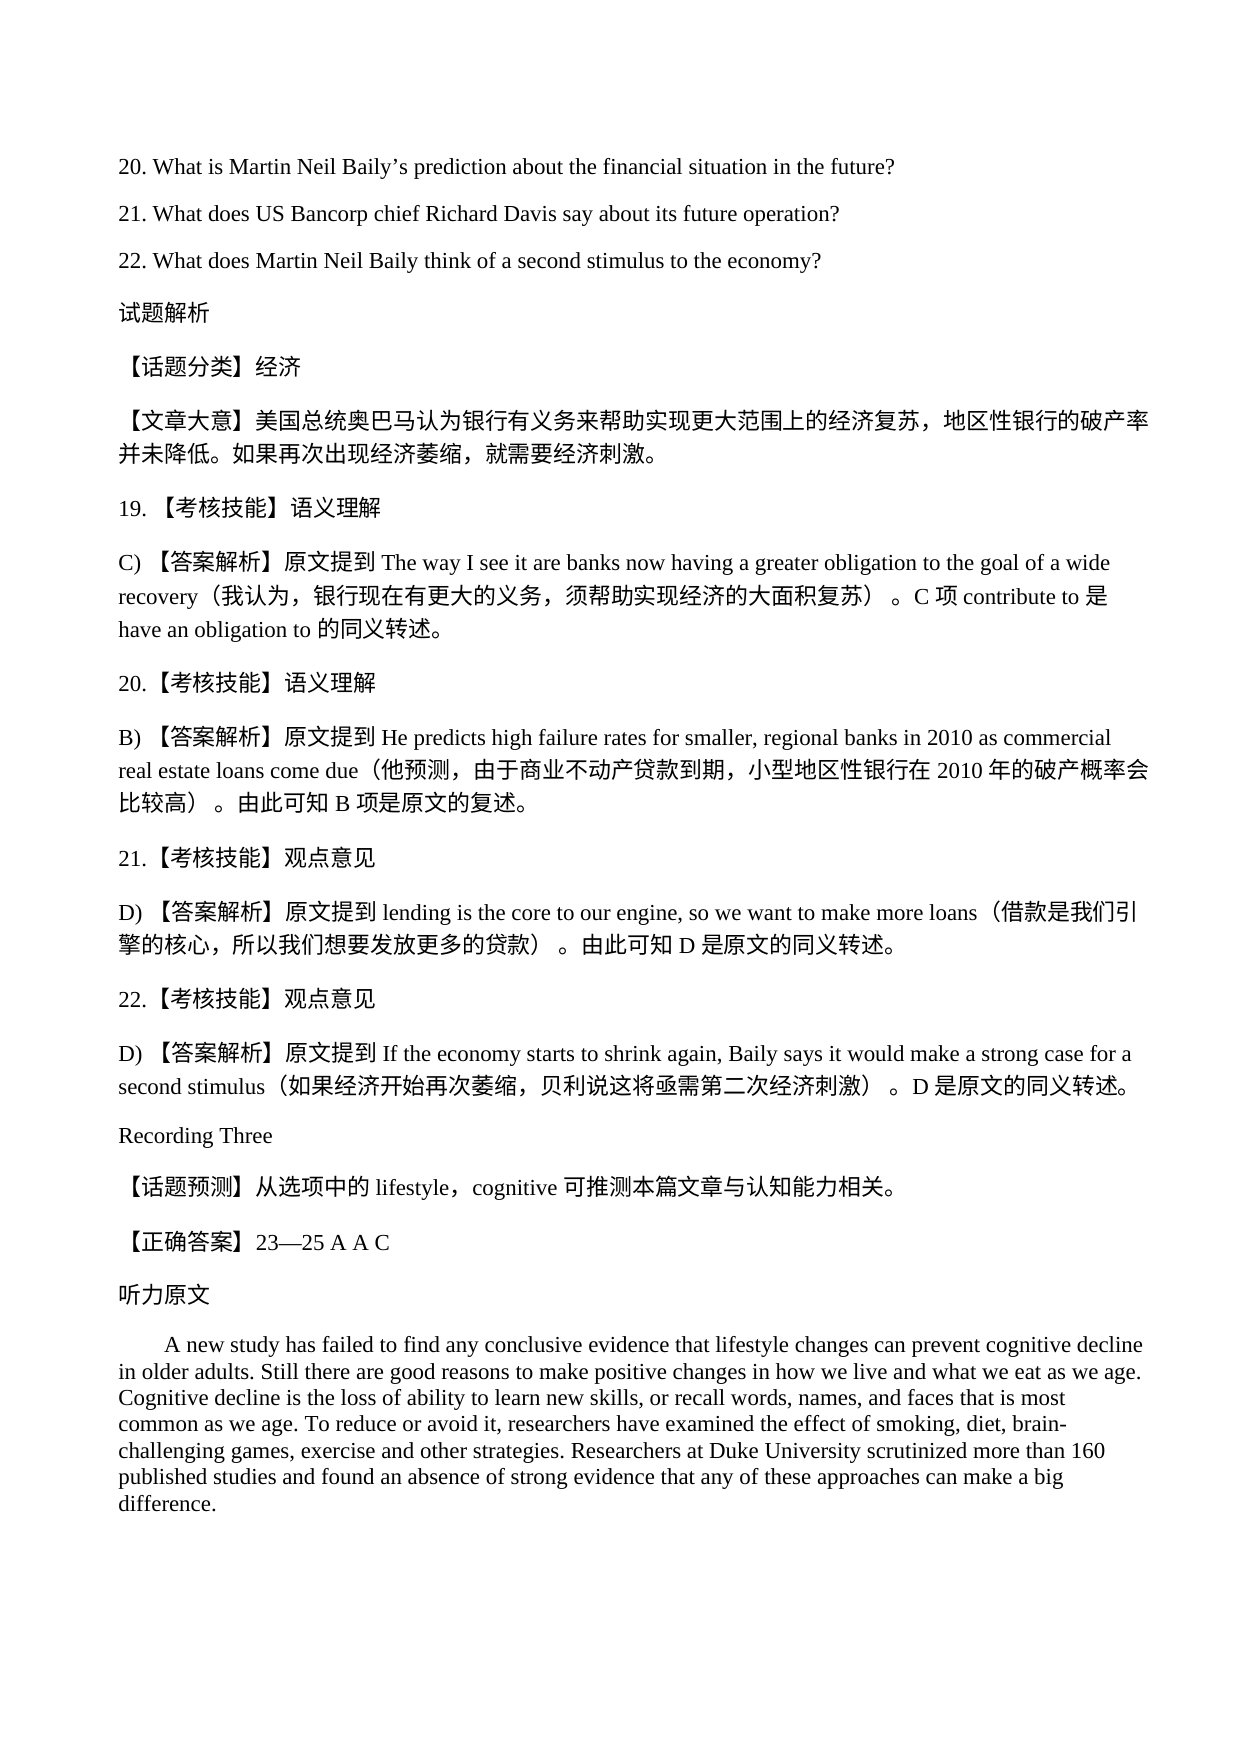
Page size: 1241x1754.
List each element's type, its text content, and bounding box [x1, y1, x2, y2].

text 21. What does US Bancorp chief Richard Davis say about its future operation? [118, 200, 1152, 227]
text 听力原文 [118, 1277, 1152, 1311]
text B) 【答案解析】原文提到 He predicts high failure rates for smaller, regional banks in 2010 as commercial real estate loans come due（他预测，由于商业不动产贷款到期，小型地区性银行在 2010 年的破产概率会比较高） 。由此可知 B 项是原文的复述。 [118, 719, 1152, 818]
text C) 【答案解析】原文提到 The way I see it are banks now having a greater obligation to the goal of a wide recovery（我认为，银行现在有更大的义务，须帮助实现经济的大面积复苏） 。C 项 contribute to 是 have an obligation to 的同义转述。 [118, 544, 1152, 644]
text D) 【答案解析】原文提到 If the economy starts to shrink again, Baily says it would make a strong case for a second stimulus（如果经济开始再次萎缩，贝利说这将亟需第二次经济刺激） 。D 是原文的同义转述。 [118, 1035, 1152, 1101]
text A new study has failed to find any conclusive evidence that lifestyle changes can prevent cognitive decline in older adults. Still there are good reasons to make positive changes in how we live and what we eat as we age. Cognitive decline is the loss of ability to learn new skills, or recall words, names, and faces that is most common as we age. To reduce or avoid it, researchers have examined the effect of smoking, diet, brain-challenging games, exercise and other strategies. Researchers at Duke University scrutinized more than 160 published studies and found an absence of strong evidence that any of these approaches can make a big difference. [118, 1331, 1152, 1516]
text 20.【考核技能】语义理解 [118, 665, 1152, 698]
text 22. What does Martin Neil Baily think of a second stimulus to the economy? [118, 248, 1152, 274]
text 【话题分类】经济 [118, 349, 1152, 382]
text 【正确答案】23—25 A A C [118, 1223, 1152, 1257]
text 试题解析 [118, 295, 1152, 328]
text 【话题预测】从选项中的 lifestyle，cognitive 可推测本篇文章与认知能力相关。 [118, 1169, 1152, 1202]
text Recording Three [118, 1122, 1152, 1148]
text 22.【考核技能】观点意见 [118, 981, 1152, 1014]
text 21.【考核技能】观点意见 [118, 839, 1152, 873]
text 20. What is Martin Neil Baily’s prediction about the financial situation in the future? [118, 153, 1152, 179]
text 【文章大意】美国总统奥巴马认为银行有义务来帮助实现更大范围上的经济复苏，地区性银行的破产率并未降低。如果再次出现经济萎缩，就需要经济刺激。 [118, 403, 1152, 469]
text D) 【答案解析】原文提到 lending is the core to our engine, so we want to make more loans（借款是我们引擎的核心，所以我们想要发放更多的贷款） 。由此可知 D 是原文的同义转述。 [118, 893, 1152, 960]
text 19. 【考核技能】语义理解 [118, 490, 1152, 523]
